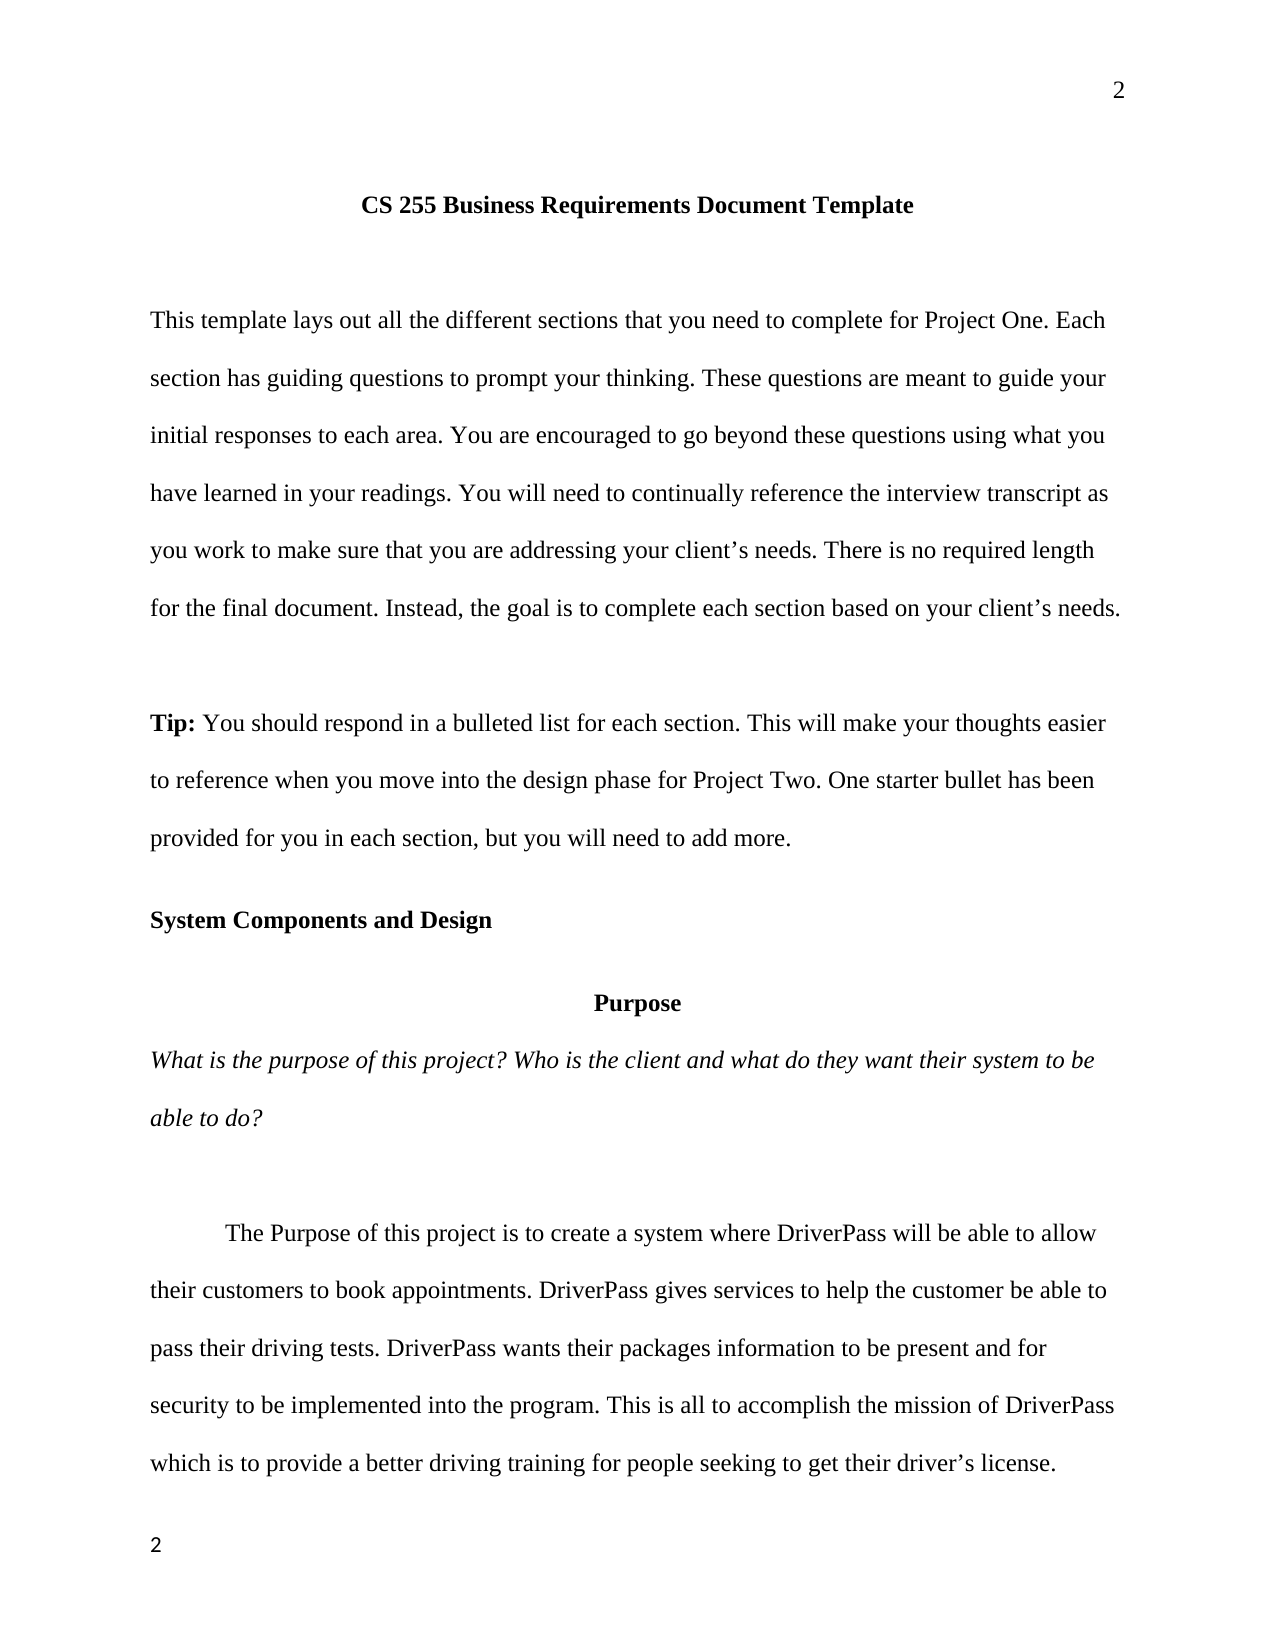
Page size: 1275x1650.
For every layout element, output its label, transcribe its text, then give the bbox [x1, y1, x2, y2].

text This template lays out all the different sections that you need to complete for Project One. Each section has guiding questions to prompt your thinking. These questions are meant to guide your initial responses to each area. You are encouraged to go beyond these questions using what you have learned in your readings. You will need to continually reference the interview transcript as you work to make sure that you are addressing your client’s needs. There is no required length for the final document. Instead, the goal is to complete each section based on your client’s needs. [150, 305, 1125, 621]
subtitle System Components and Design [150, 905, 1125, 934]
text What is the purpose of this project? Who is the client and what do they want their system to be able to do? [150, 1045, 1125, 1131]
text Tip: You should respond in a bulleted list for each section. This will make your thoughts easier to reference when you move into the design phase for Project Two. One starter bullet has been provided for you in each section, but you will need to add more. [150, 708, 1125, 851]
subtitle CS 255 Business Requirements Document Template [150, 190, 1125, 219]
subtitle Purpose [150, 988, 1125, 1016]
text The Purpose of this project is to create a system where DriverPass will be able to allow their customers to book appointments. DriverPass gives services to help the customer be able to pass their driving tests. DriverPass wants their packages information to be present and for security to be implemented into the program. This is all to accomplish the mission of DriverPass which is to provide a better driving training for people seeking to get their driver’s license. [150, 1218, 1125, 1476]
